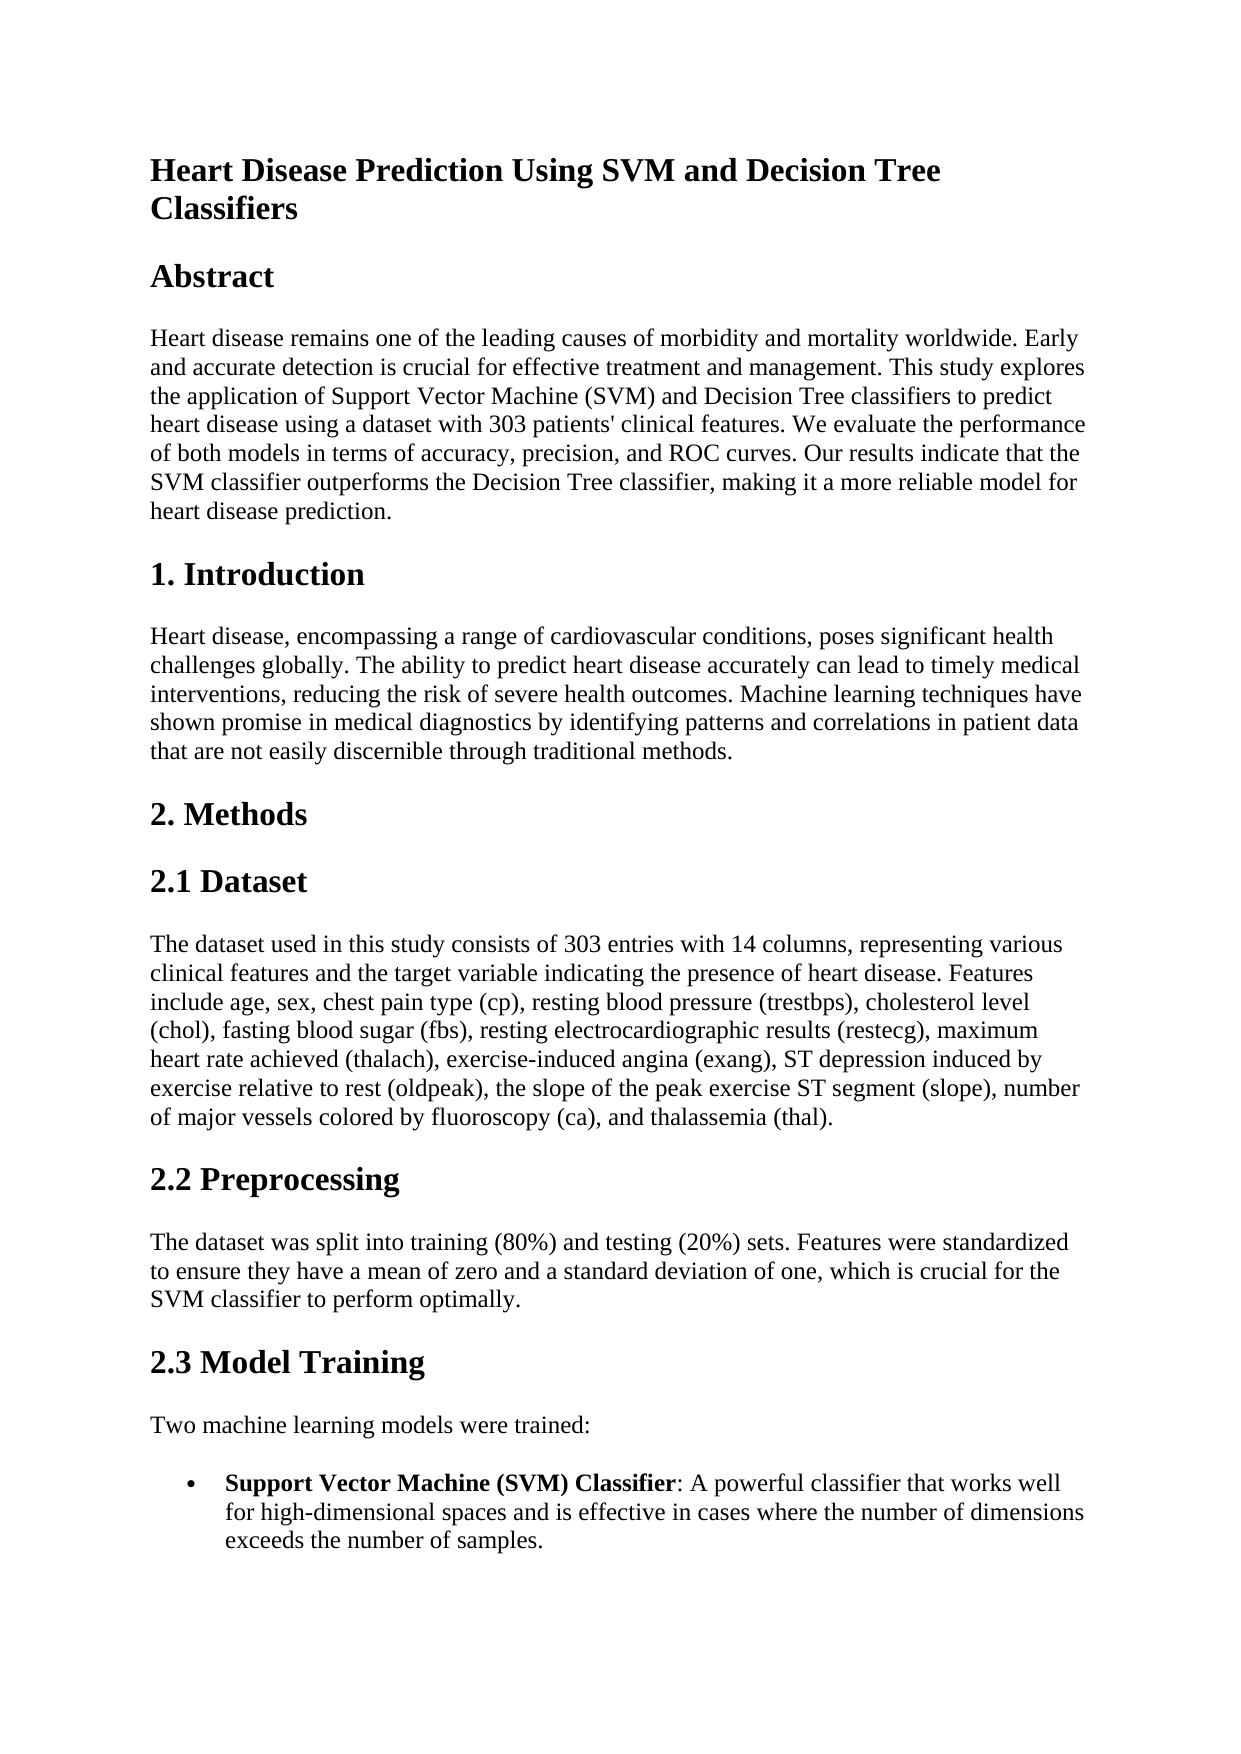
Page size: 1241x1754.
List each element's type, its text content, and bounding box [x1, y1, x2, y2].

text Abstract [150, 256, 1090, 294]
text Heart disease, encompassing a range of cardiovascular conditions, poses significant health challenges globally. The ability to predict heart disease accurately can lead to timely medical interventions, reducing the risk of severe health outcomes. Machine learning techniques have shown promise in medical diagnostics by identifying patterns and correlations in patient data that are not easily discernible through traditional methods. [150, 621, 1090, 765]
text Heart Disease Prediction Using SVM and Decision Tree Classifiers [150, 150, 1090, 227]
text Two machine learning models were trained: [150, 1410, 1090, 1439]
text 2.1 Dataset [150, 862, 1090, 900]
text 1. Introduction [150, 554, 1090, 592]
text 2.3 Model Training [150, 1342, 1090, 1381]
list Support Vector Machine (SVM) Classifier: A powerful classifier that works well for high-dimensional spaces and is effective in cases where the number of dimensions exceeds the number of samples. [187, 1468, 1090, 1554]
text 2. Methods [150, 794, 1090, 832]
text The dataset used in this study consists of 303 entries with 14 columns, representing various clinical features and the target variable indicating the presence of heart disease. Features include age, sex, chest pain type (cp), resting blood pressure (trestbps), cholesterol level (chol), fasting blood sugar (fbs), resting electrocardiographic results (restecg), maximum heart rate achieved (thalach), exercise-induced angina (exang), ST depression induced by exercise relative to rest (oldpeak), the slope of the peak exercise ST segment (slope), number of major vessels colored by fluoroscopy (ca), and thalassemia (thal). [150, 929, 1090, 1130]
text 2.2 Preprocessing [150, 1159, 1090, 1198]
text Heart disease remains one of the leading causes of morbidity and mortality worldwide. Early and accurate detection is crucial for effective treatment and management. This study explores the application of Support Vector Machine (SVM) and Decision Tree classifiers to predict heart disease using a dataset with 303 patients' clinical features. We evaluate the performance of both models in terms of accuracy, precision, and ROC curves. Our results indicate that the SVM classifier outperforms the Decision Tree classifier, making it a more reliable model for heart disease prediction. [150, 323, 1090, 524]
text The dataset was split into training (80%) and testing (20%) sets. Features were standardized to ensure they have a mean of zero and a standard deviation of one, which is crucial for the SVM classifier to perform optimally. [150, 1227, 1090, 1313]
